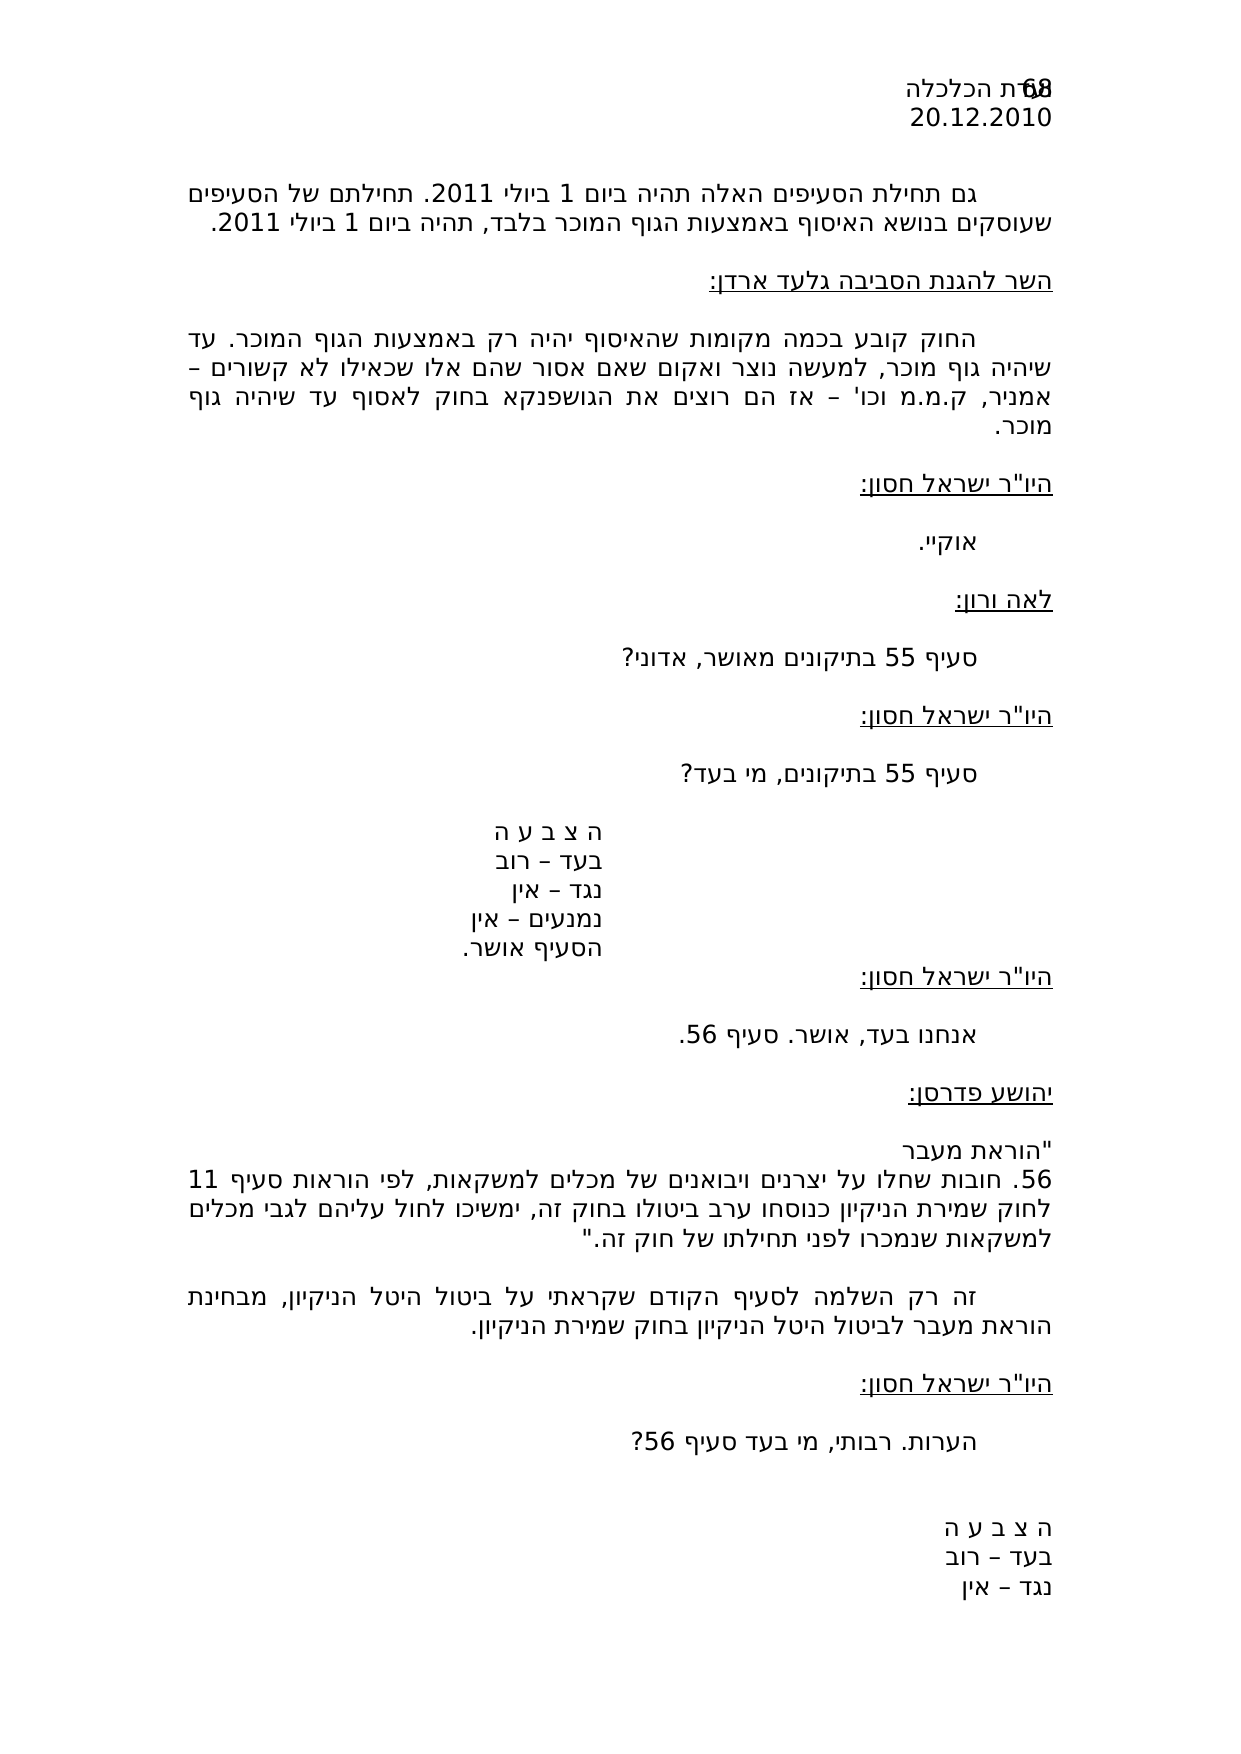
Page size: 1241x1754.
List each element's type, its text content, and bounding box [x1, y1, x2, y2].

text אנחנו בעד, אושר. סעיף 56. [187, 1020, 1053, 1049]
text 56. חובות שחלו על יצרנים ויבואנים של מכלים למשקאות, לפי הוראות סעיף 11 לחוק שמירת הניקיון כנוסחו ערב ביטולו בחוק זה, ימשיכו לחול עליהם לגבי מכלים למשקאות שנמכרו לפני תחילתו של חוק זה." [187, 1165, 1053, 1253]
text החוק קובע בכמה מקומות שהאיסוף יהיה רק באמצעות הגוף המוכר. עד שיהיה גוף מוכר, למעשה נוצר ואקום שאם אסור שהם אלו שכאילו לא קשורים – אמניר, ק.מ.מ וכו' – אז הם רוצים את הגושפנקא בחוק לאסוף עד שיהיה גוף מוכר. [187, 324, 1053, 440]
text ה צ ב ע ה [187, 817, 1053, 846]
text יהושע פדרסן: [187, 1078, 1053, 1107]
text היו"ר ישראל חסון: [187, 701, 1053, 730]
text סעיף 55 בתיקונים, מי בעד? [187, 759, 1053, 788]
text השר להגנת הסביבה גלעד ארדן: [187, 266, 1053, 295]
text בעד – רוב [187, 846, 1053, 875]
text נגד – אין [187, 875, 1053, 904]
text הסעיף אושר. [187, 933, 1053, 962]
text היו"ר ישראל חסון: [187, 469, 1053, 498]
text הערות. רבותי, מי בעד סעיף 56? [187, 1427, 1053, 1456]
text ה צ ב ע ה [187, 1513, 1053, 1542]
text לאה ורון: [187, 585, 1053, 614]
text זה רק השלמה לסעיף הקודם שקראתי על ביטול היטל הניקיון, מבחינת הוראת מעבר לביטול היטל הניקיון בחוק שמירת הניקיון. [187, 1282, 1053, 1340]
text "הוראת מעבר [187, 1136, 1053, 1165]
text היו"ר ישראל חסון: [187, 962, 1053, 992]
text נגד – אין [187, 1572, 1053, 1601]
text בעד – רוב [187, 1542, 1053, 1572]
text נמנעים – אין [187, 904, 1053, 933]
text סעיף 55 בתיקונים מאושר, אדוני? [187, 643, 1053, 672]
text היו"ר ישראל חסון: [187, 1369, 1053, 1398]
text אוקיי. [187, 527, 1053, 556]
text גם תחילת הסעיפים האלה תהיה ביום 1 ביולי 2011. תחילתם של הסעיפים שעוסקים בנושא האיסוף באמצעות הגוף המוכר בלבד, תהיה ביום 1 ביולי 2011. [187, 179, 1053, 237]
